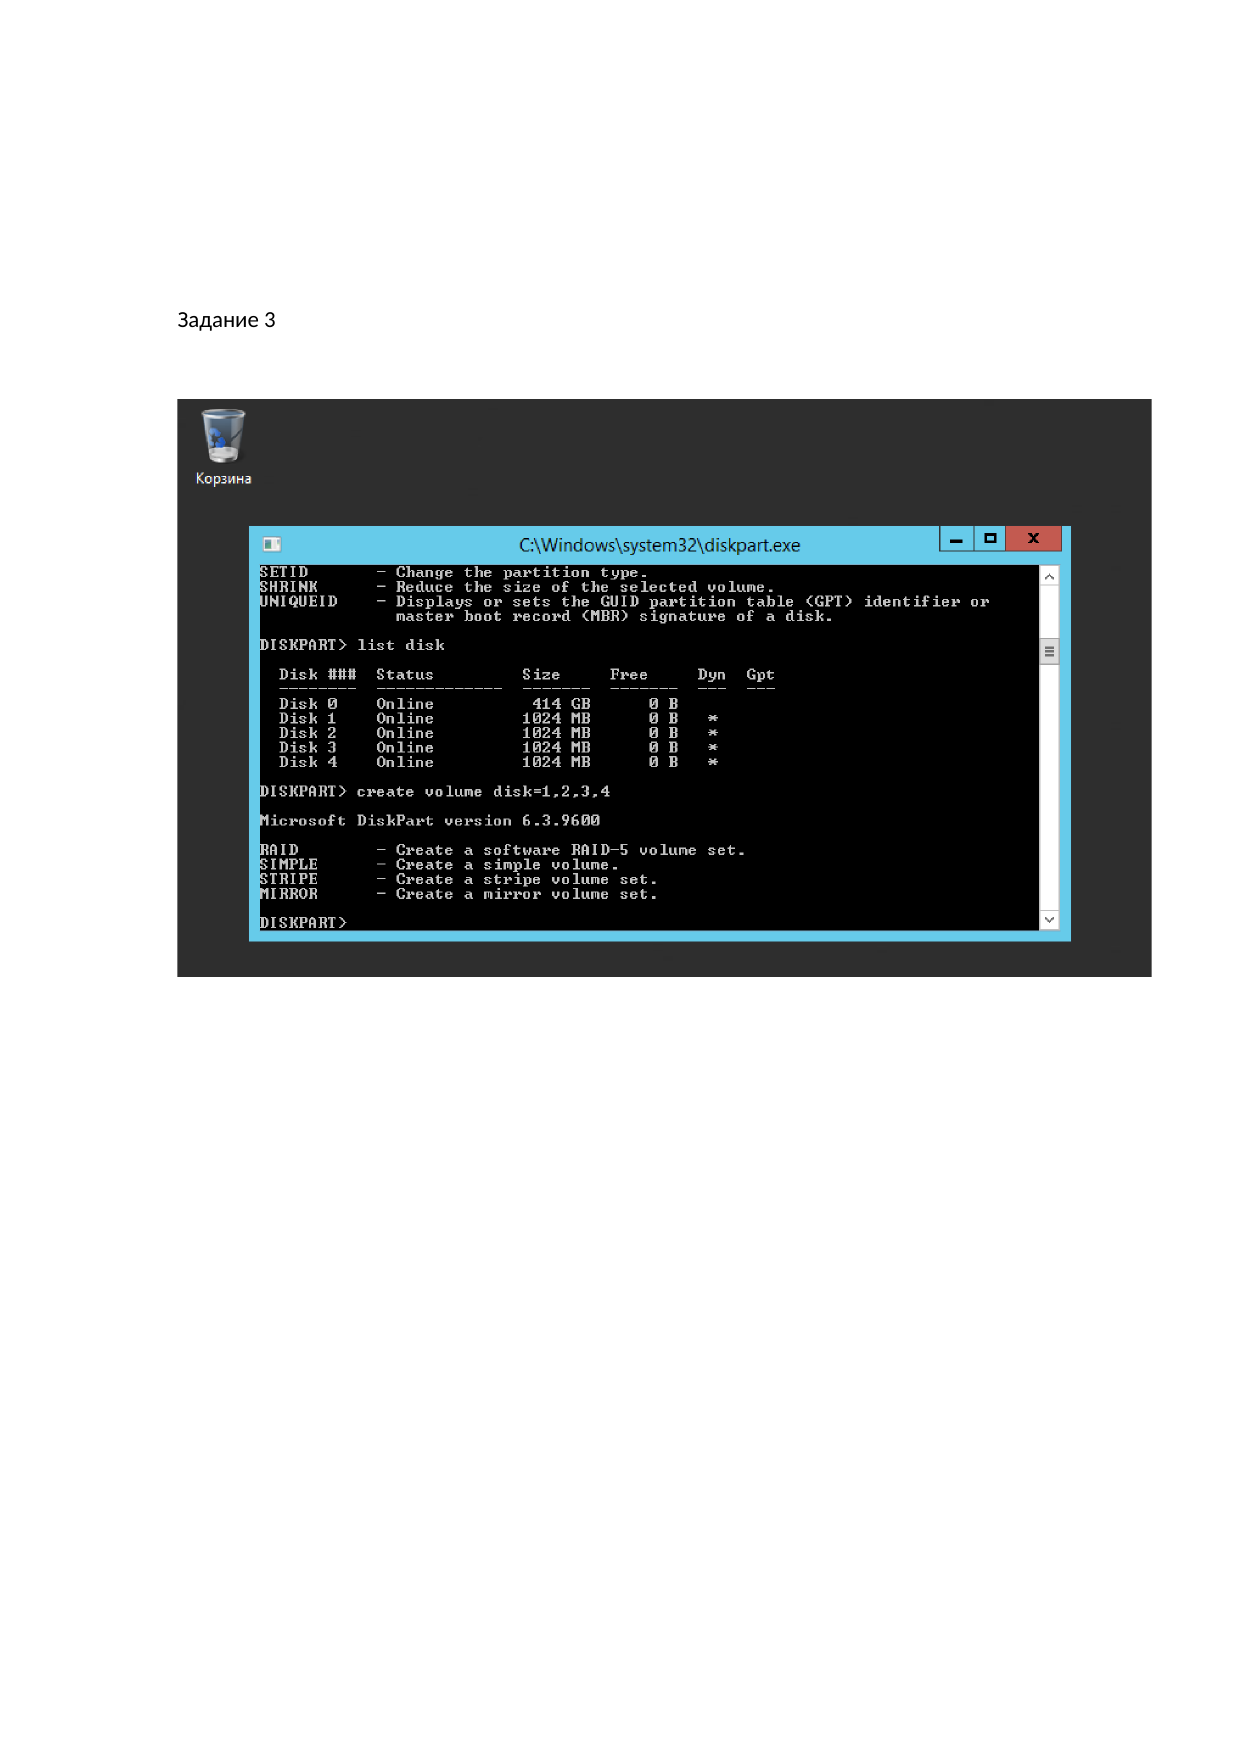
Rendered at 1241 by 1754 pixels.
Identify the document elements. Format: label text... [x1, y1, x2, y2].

text Задание 3 [177, 306, 1152, 334]
picture [177, 399, 1152, 977]
